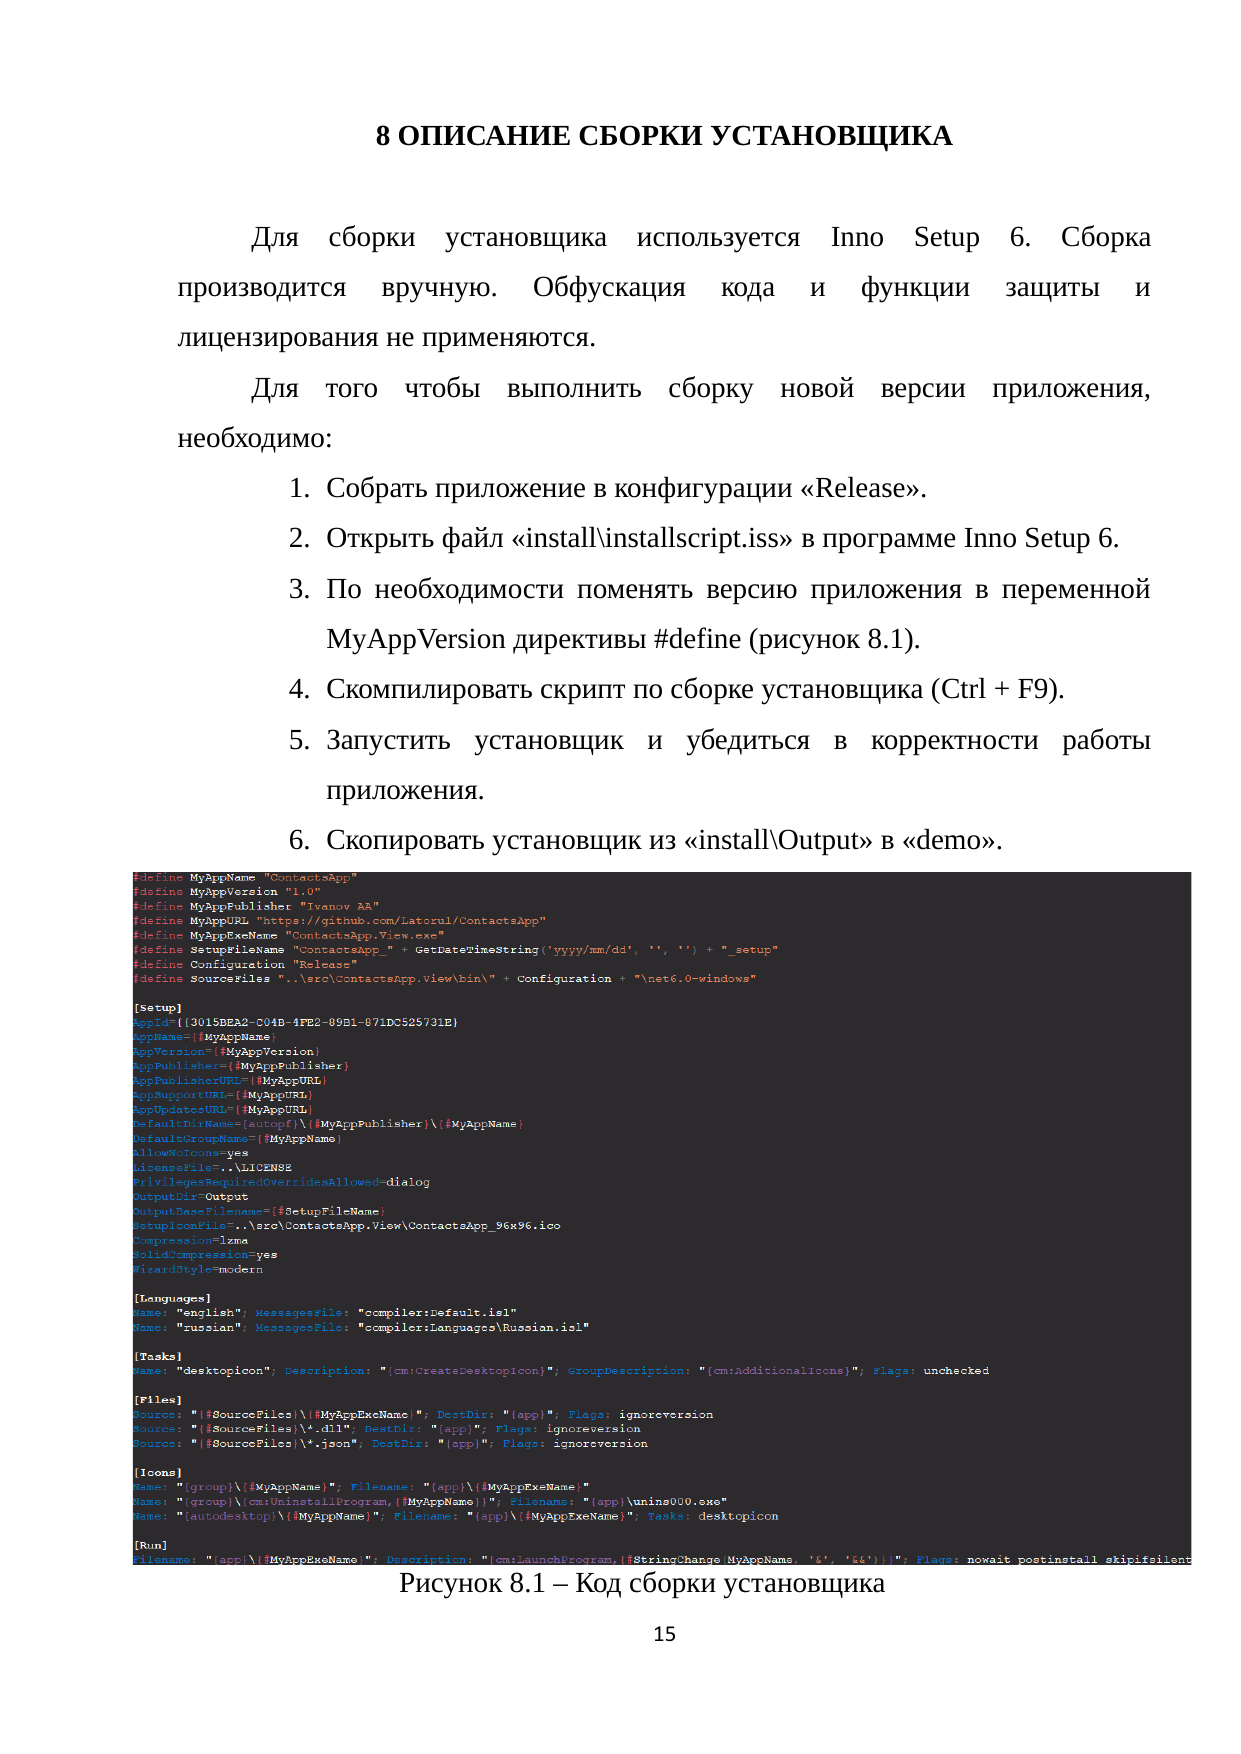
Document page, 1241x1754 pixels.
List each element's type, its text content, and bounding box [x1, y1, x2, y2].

list Запустить установщик и убедиться в корректности работы приложения. [288, 722, 1152, 806]
list Скомпилировать скрипт по сборке установщика (Ctrl + F9). [288, 672, 1152, 705]
list Собрать приложение в конфигурации «Release». [288, 470, 1152, 504]
list Открыть файл «install\installscript.iss» в программе Inno Setup 6. [288, 521, 1152, 554]
text Рисунок 8.1 – Код сборки установщика [133, 1565, 1152, 1598]
text Для сборки установщика используется Inno Setup 6. Сборка производится вручную. Обфускация кода и функции защиты и лицензирования не применяются. [177, 219, 1152, 353]
picture [132, 872, 1192, 1565]
list Скопировать установщик из «install\Output» в «demo». [288, 822, 1152, 856]
text Для того чтобы выполнить сборку новой версии приложения, необходимо: [177, 370, 1152, 453]
list По необходимости поменять версию приложения в переменной MyAppVersion директивы #define (рисунок 8.1). [288, 571, 1152, 655]
subtitle 8 ОПИСАНИЕ СБОРКИ УСТАНОВЩИКА [177, 118, 1152, 152]
